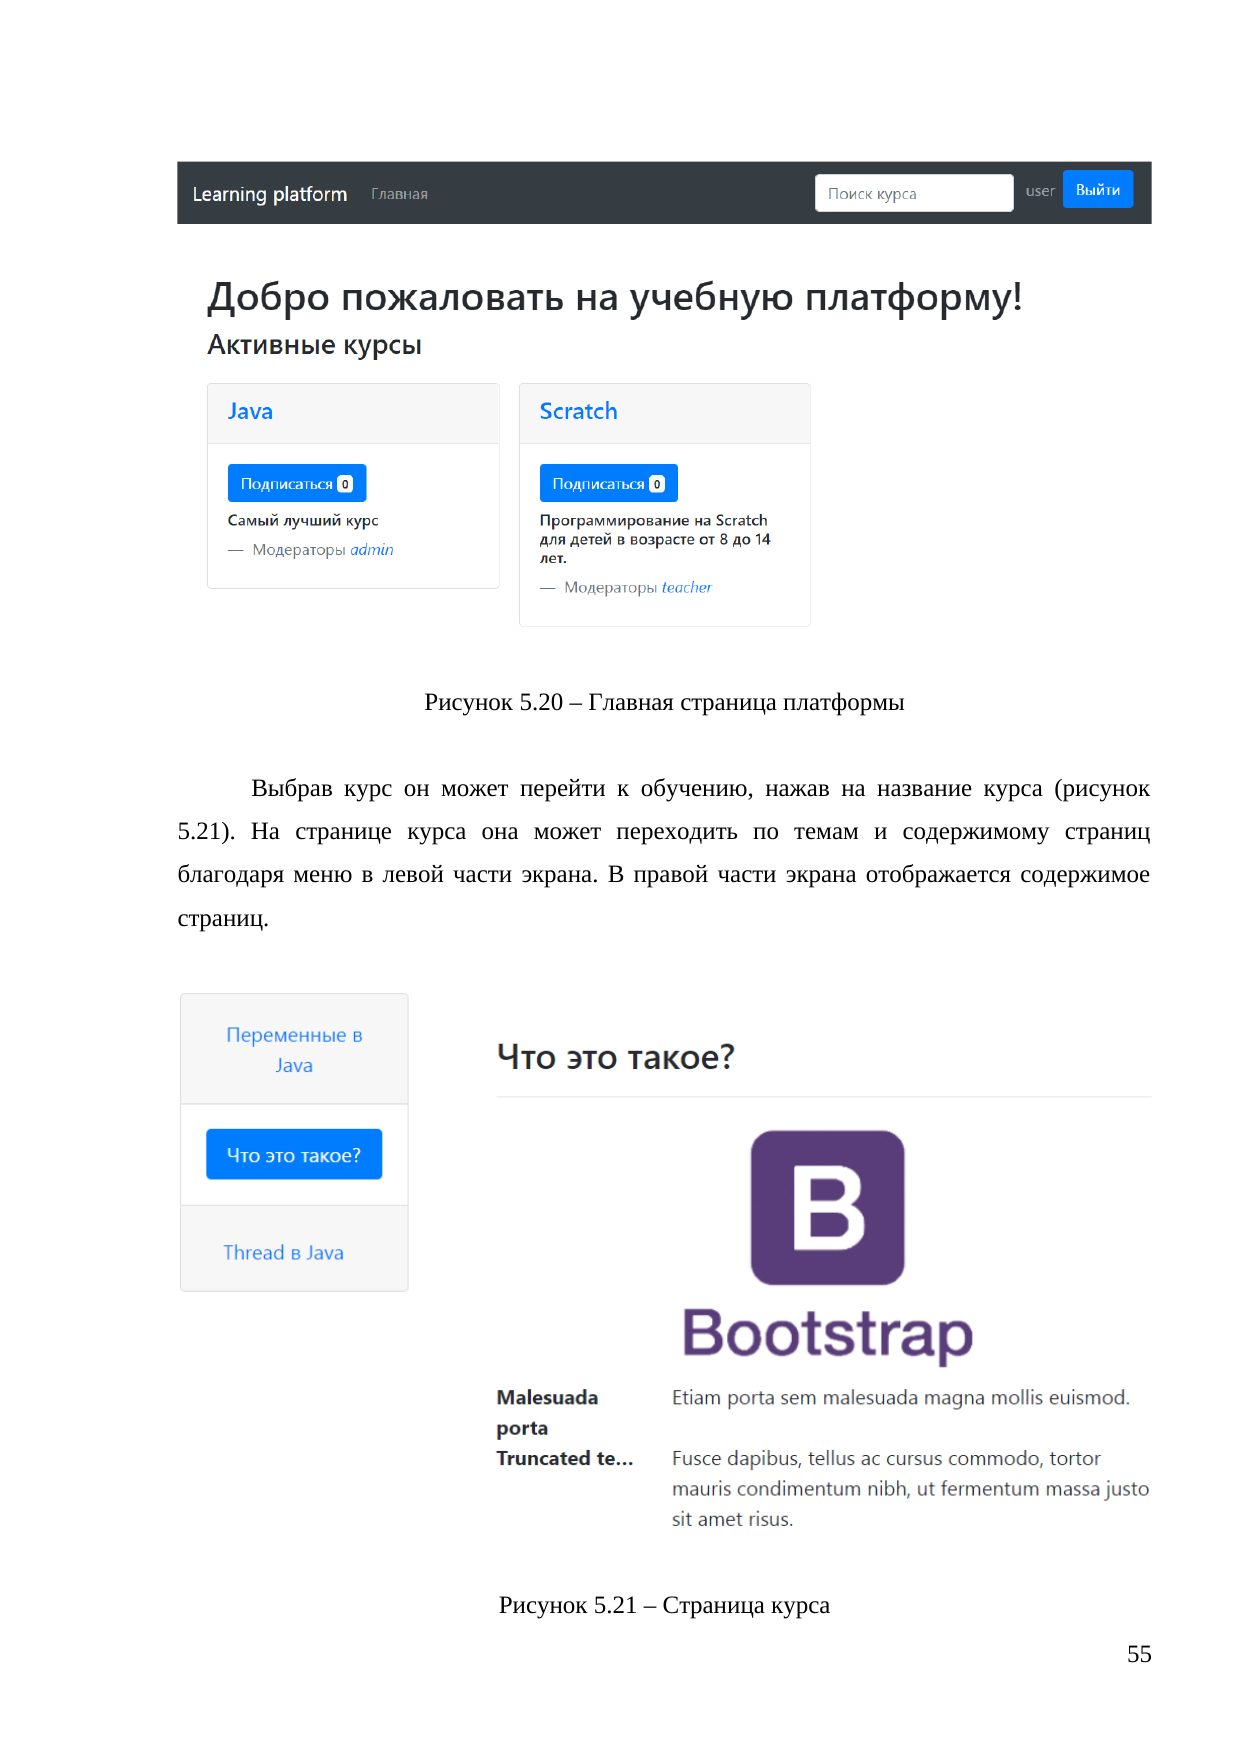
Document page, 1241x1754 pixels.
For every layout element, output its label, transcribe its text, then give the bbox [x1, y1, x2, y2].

picture [177, 161, 1152, 630]
text Выбрав курс он может перейти к обучению, нажав на название курса (рисунок 5.21). На странице курса она может переходить по темам и содержимому страниц благодаря меню в левой части экрана. В правой части экрана отображается содержимое страниц. [177, 773, 1152, 931]
picture [177, 988, 1152, 1533]
text Рисунок 5.20 – Главная страница платформы [177, 687, 1152, 716]
text Рисунок 5.21 – Страница курса [177, 1590, 1152, 1619]
